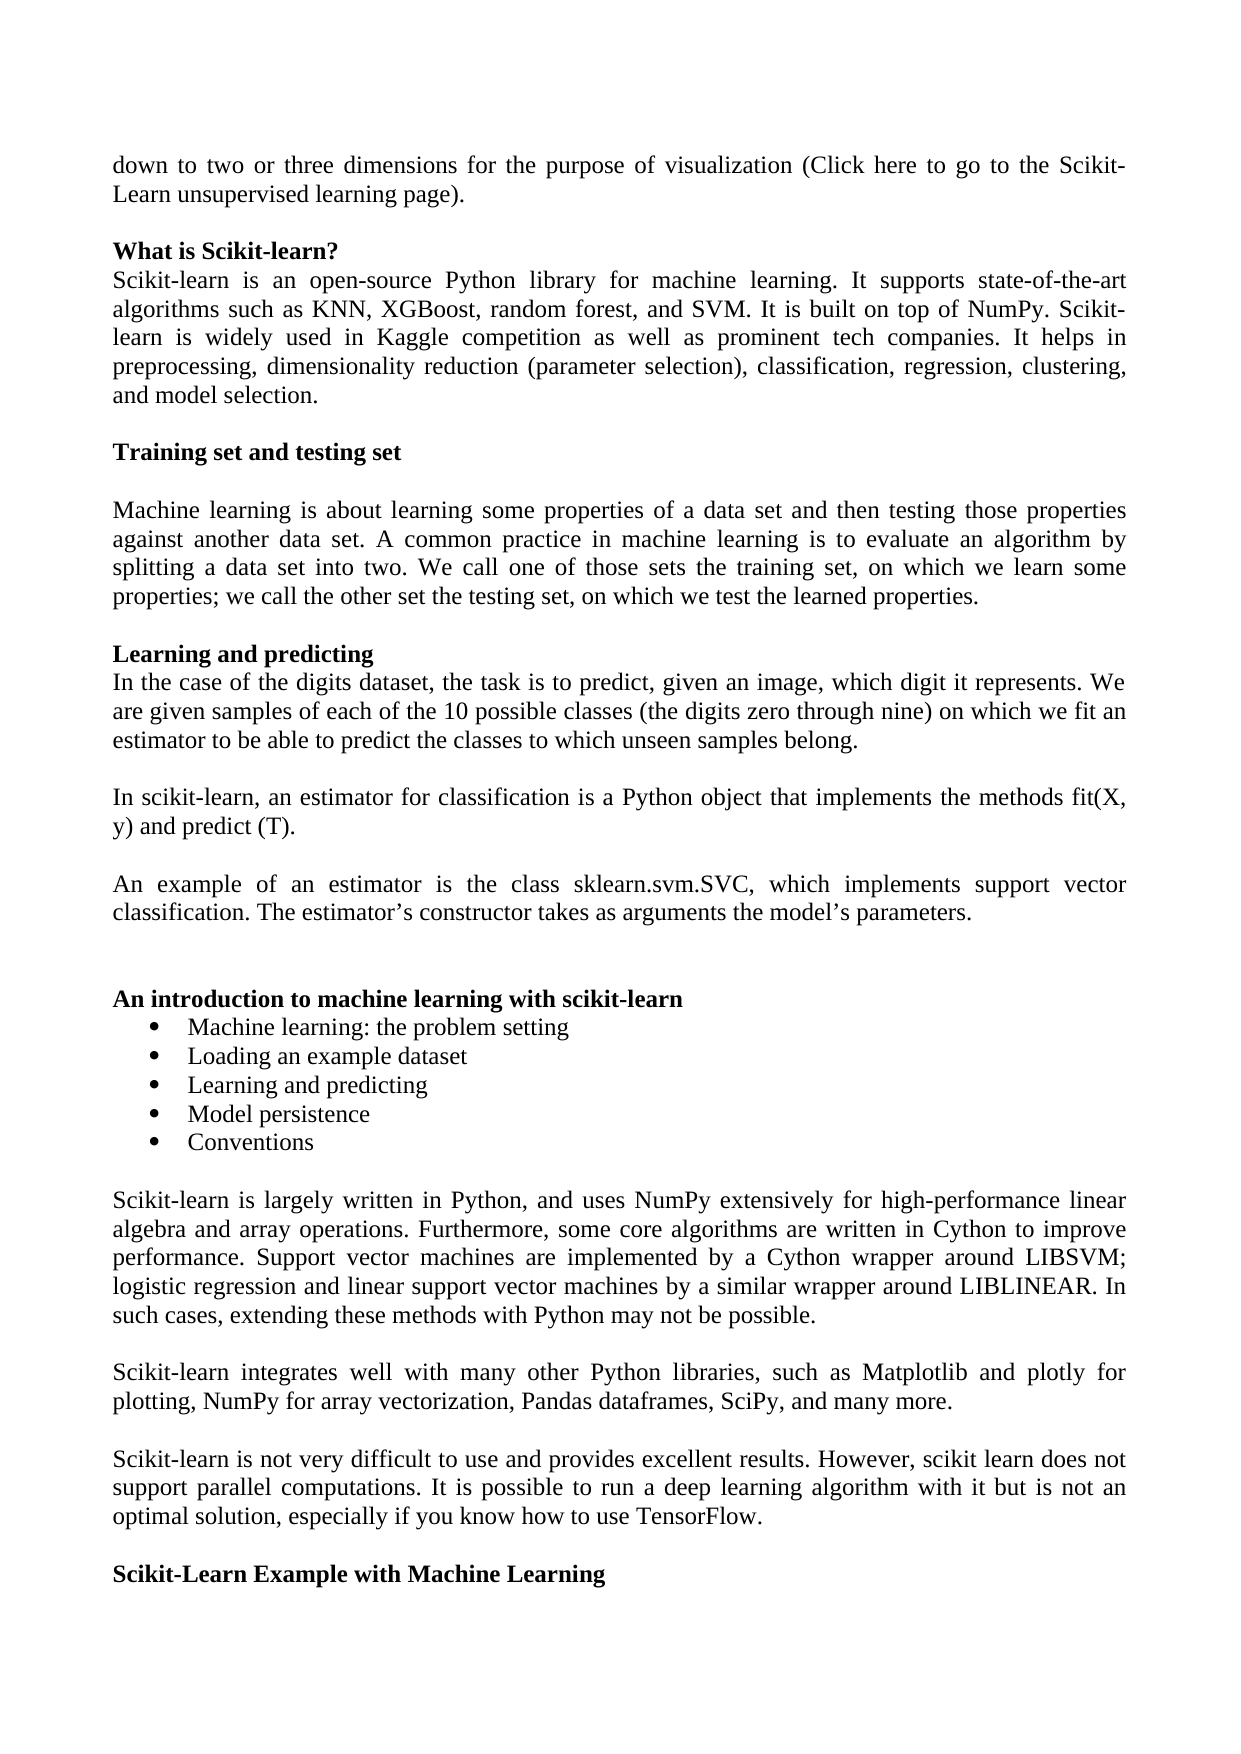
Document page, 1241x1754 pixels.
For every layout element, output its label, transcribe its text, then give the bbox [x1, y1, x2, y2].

text Scikit-learn is largely written in Python, and uses NumPy extensively for high-performance linear algebra and array operations. Furthermore, some core algorithms are written in Cython to improve performance. Support vector machines are implemented by a Cython wrapper around LIBSVM; logistic regression and linear support vector machines by a similar wrapper around LIBLINEAR. In such cases, extending these methods with Python may not be possible. [112, 1185, 1128, 1329]
list Conventions [150, 1127, 1128, 1156]
text Learning and predicting [112, 639, 1128, 667]
text Training set and testing set [112, 437, 1128, 466]
text Scikit-Learn Example with Machine Learning [112, 1559, 1128, 1587]
text Scikit-learn is an open-source Python library for machine learning. It supports state-of-the-art algorithms such as KNN, XGBoost, random forest, and SVM. It is built on top of NumPy. Scikit-learn is widely used in Kaggle competition as well as prominent tech companies. It helps in preprocessing, dimensionality reduction (parameter selection), classification, regression, clustering, and model selection. [112, 265, 1128, 409]
list Learning and predicting [150, 1070, 1128, 1099]
text In the case of the digits dataset, the task is to predict, given an image, which digit it represents. We are given samples of each of the 10 possible classes (the digits zero through nine) on which we fit an estimator to be able to predict the classes to which unseen samples belong. [112, 667, 1128, 754]
text Machine learning is about learning some properties of a data set and then testing those properties against another data set. A common practice in machine learning is to evaluate an algorithm by splitting a data set into two. We call one of those sets the training set, on which we learn some properties; we call the other set the testing set, on which we test the learned properties. [112, 495, 1128, 610]
text An introduction to machine learning with scikit-learn [112, 984, 1128, 1012]
text An example of an estimator is the class sklearn.svm.SVC, which implements support vector classification. The estimator’s constructor takes as arguments the model’s parameters. [112, 869, 1128, 926]
text Scikit-learn is not very difficult to use and provides excellent results. However, scikit learn does not support parallel computations. It is possible to run a deep learning algorithm with it but is not an optimal solution, especially if you know how to use TensorFlow. [112, 1444, 1128, 1530]
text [112, 150, 1128, 207]
list Model persistence [150, 1099, 1128, 1127]
text Scikit-learn integrates well with many other Python libraries, such as Matplotlib and plotly for plotting, NumPy for array vectorization, Pandas dataframes, SciPy, and many more. [112, 1357, 1128, 1415]
list Loading an example dataset [150, 1041, 1128, 1070]
list Machine learning: the problem setting [150, 1012, 1128, 1041]
text What is Scikit-learn? [112, 236, 1128, 265]
text In scikit-learn, an estimator for classification is a Python object that implements the methods fit(X, y) and predict (T). [112, 782, 1128, 840]
